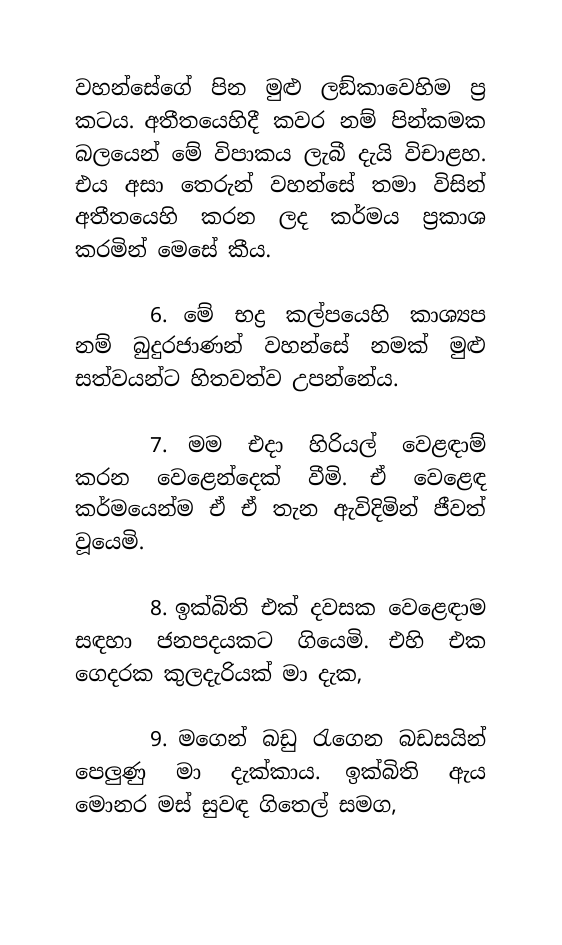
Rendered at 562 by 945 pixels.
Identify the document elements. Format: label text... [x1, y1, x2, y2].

text 9. මගෙන් බඩු රැගෙන බඩසයින් පෙලුණු මා දැක්කාය. ඉක්බිති ඇය මොනර මස් සුවඳ ගිතෙල් සමග, [75, 724, 486, 819]
text 6. මේ භද්‍ර‍ කල්පයෙහි කාශ්‍යප නම් බුදුරජාණන් වහන්සේ නමක් මුළු සත්වයන්ට හිතවත්ව උපන්නේය. [75, 300, 486, 393]
text 8. ඉක්බිති එක් දවසක වෙළෙඳාම සඳහා ජනපදයකට ගියෙමි. එහි එක ගෙදරක කුලදැරියක් මා දැක, [75, 593, 486, 687]
text 7. මම එදා හිරියල් වෙළඳාම් කරන වෙළෙන්දෙක් වීමි. ඒ වෙළෙඳ කර්මයෙන්ම ඒ ඒ තැන ඇවිදිමින් ජීවත් වූයෙමි. [75, 430, 486, 556]
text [75, 75, 486, 263]
